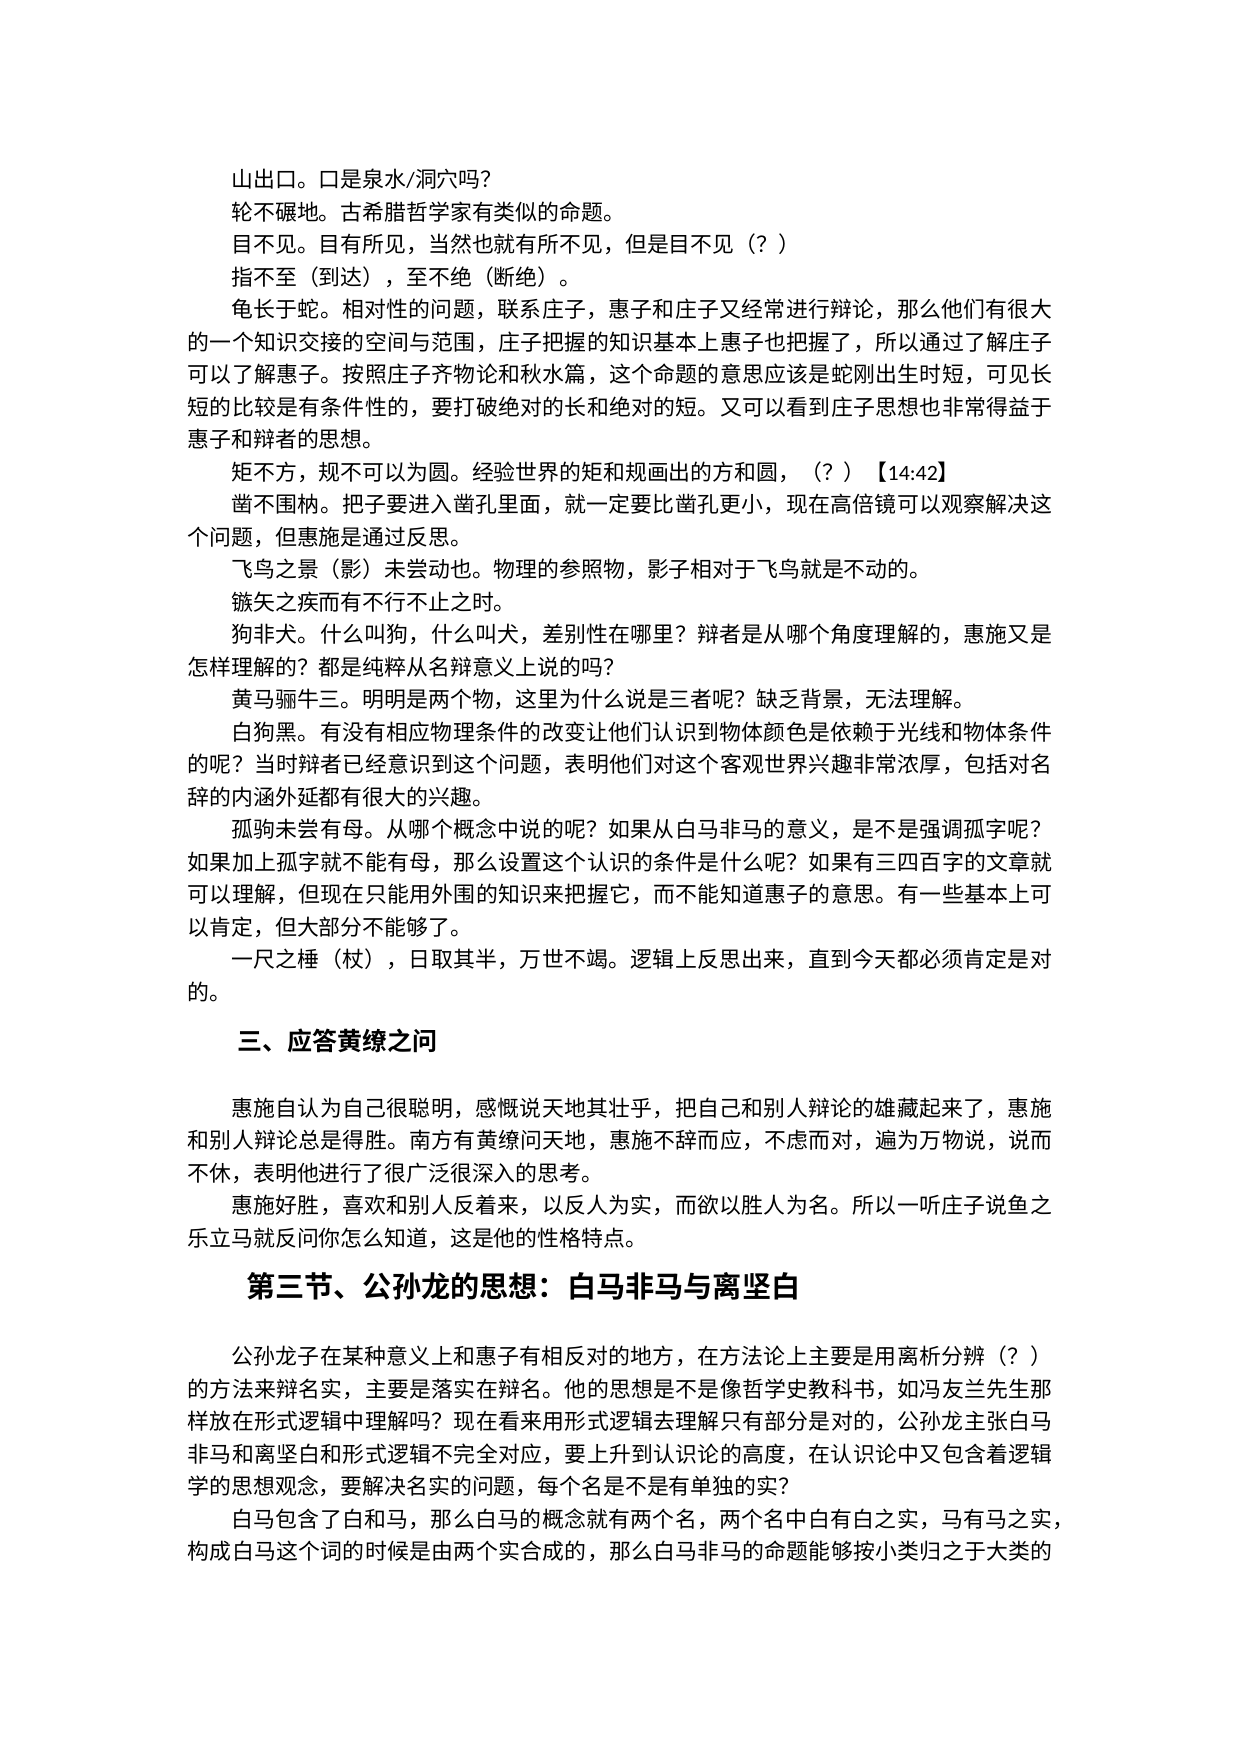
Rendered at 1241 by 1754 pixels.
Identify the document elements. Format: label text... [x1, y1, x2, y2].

text 飞鸟之景（影）未尝动也。物理的参照物，影子相对于飞鸟就是不动的。 [187, 552, 1053, 584]
text 一尺之棰（杖），日取其半，万世不竭。逻辑上反思出来，直到今天都必须肯定是对的。 [187, 942, 1053, 1007]
text 凿不围枘。把子要进入凿孔里面，就一定要比凿孔更小，现在高倍镜可以观察解决这个问题，但惠施是通过反思。 [187, 487, 1053, 552]
text 轮不碾地。古希腊哲学家有类似的命题。 [187, 194, 1053, 227]
text 狗非犬。什么叫狗，什么叫犬，差别性在哪里？辩者是从哪个角度理解的，惠施又是怎样理解的？都是纯粹从名辩意义上说的吗？ [187, 617, 1053, 682]
text 镞矢之疾而有不行不止之时。 [187, 584, 1053, 617]
text 惠施好胜，喜欢和别人反着来，以反人为实，而欲以胜人为名。所以一听庄子说鱼之乐立马就反问你怎么知道，这是他的性格特点。 [187, 1188, 1053, 1253]
subtitle 第三节、公孙龙的思想：白马非马与离坚白 [187, 1253, 1053, 1318]
text 目不见。目有所见，当然也就有所不见，但是目不见（？） [187, 227, 1053, 259]
text 白狗黑。有没有相应物理条件的改变让他们认识到物体颜色是依赖于光线和物体条件的呢？当时辩者已经意识到这个问题，表明他们对这个客观世界兴趣非常浓厚，包括对名辞的内涵外延都有很大的兴趣。 [187, 714, 1053, 812]
text 指不至（到达），至不绝（断绝）。 [187, 259, 1053, 292]
text 黄马骊牛三。明明是两个物，这里为什么说是三者呢？缺乏背景，无法理解。 [187, 682, 1053, 714]
text 龟长于蛇。相对性的问题，联系庄子，惠子和庄子又经常进行辩论，那么他们有很大的一个知识交接的空间与范围，庄子把握的知识基本上惠子也把握了，所以通过了解庄子可以了解惠子。按照庄子齐物论和秋水篇，这个命题的意思应该是蛇刚出生时短，可见长短的比较是有条件性的，要打破绝对的长和绝对的短。又可以看到庄子思想也非常得益于惠子和辩者的思想。 [187, 292, 1053, 454]
text 孤驹未尝有母。从哪个概念中说的呢？如果从白马非马的意义，是不是强调孤字呢？如果加上孤字就不能有母，那么设置这个认识的条件是什么呢？如果有三四百字的文章就可以理解，但现在只能用外围的知识来把握它，而不能知道惠子的意思。有一些基本上可以肯定，但大部分不能够了。 [187, 812, 1053, 942]
text 山出口。口是泉水/洞穴吗？ [187, 162, 1053, 194]
subtitle 三、应答黄缭之问 [187, 1007, 1053, 1072]
text 矩不方，规不可以为圆。经验世界的矩和规画出的方和圆，（？）【14:42】 [187, 454, 1053, 487]
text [187, 1501, 1053, 1566]
text 公孙龙子在某种意义上和惠子有相反对的地方，在方法论上主要是用离析分辨（？）的方法来辩名实，主要是落实在辩名。他的思想是不是像哲学史教科书，如冯友兰先生那样放在形式逻辑中理解吗？现在看来用形式逻辑去理解只有部分是对的，公孙龙主张白马非马和离坚白和形式逻辑不完全对应，要上升到认识论的高度，在认识论中又包含着逻辑学的思想观念，要解决名实的问题，每个名是不是有单独的实？ [187, 1339, 1053, 1501]
text 惠施自认为自己很聪明，感慨说天地其壮乎，把自己和别人辩论的雄藏起来了，惠施和别人辩论总是得胜。南方有黄缭问天地，惠施不辞而应，不虑而对，遍为万物说，说而不休，表明他进行了很广泛很深入的思考。 [187, 1090, 1053, 1188]
